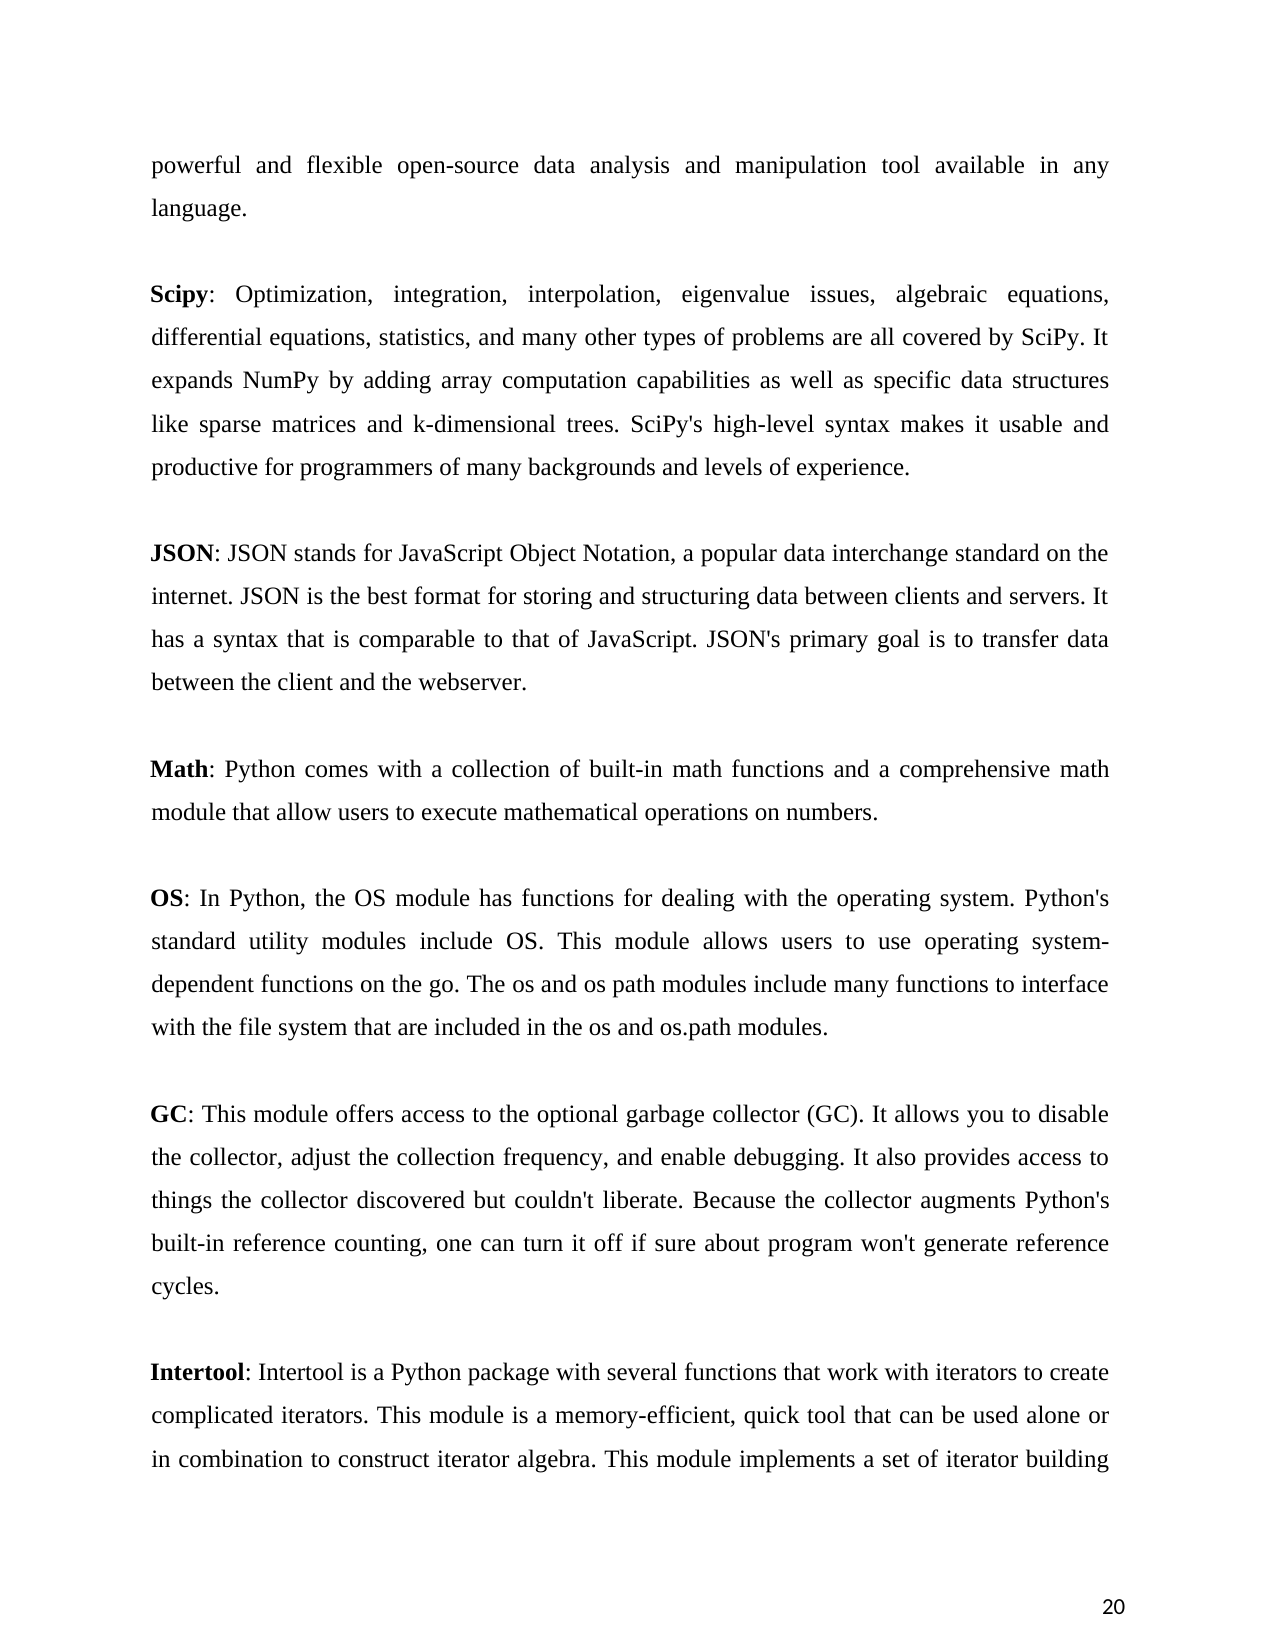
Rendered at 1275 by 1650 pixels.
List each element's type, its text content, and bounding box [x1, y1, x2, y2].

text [150, 150, 1110, 222]
text GC: This module offers access to the optional garbage collector (GC). It allows you to disable the collector, adjust the collection frequency, and enable debugging. It also provides access to things the collector discovered but couldn't liberate. Because the collector augments Python's built-in reference counting, one can turn it off if sure about program won't generate reference cycles. [150, 1099, 1110, 1300]
text Math: Python comes with a collection of built-in math functions and a comprehensive math module that allow users to execute mathematical operations on numbers. [150, 754, 1110, 826]
text Scipy: Optimization, integration, interpolation, eigenvalue issues, algebraic equations, differential equations, statistics, and many other types of problems are all covered by SciPy. It expands NumPy by adding array computation capabilities as well as specific data structures like sparse matrices and k-dimensional trees. SciPy's high-level syntax makes it usable and productive for programmers of many backgrounds and levels of experience. [150, 279, 1110, 481]
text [150, 1357, 1110, 1472]
text OS: In Python, the OS module has functions for dealing with the operating system. Python's standard utility modules include OS. This module allows users to use operating system-dependent functions on the go. The os and os path modules include many functions to interface with the file system that are included in the os and os.path modules. [150, 883, 1110, 1041]
text JSON: JSON stands for JavaScript Object Notation, a popular data interchange standard on the internet. JSON is the best format for storing and structuring data between clients and servers. It has a syntax that is comparable to that of JavaScript. JSON's primary goal is to transfer data between the client and the webserver. [150, 538, 1110, 696]
